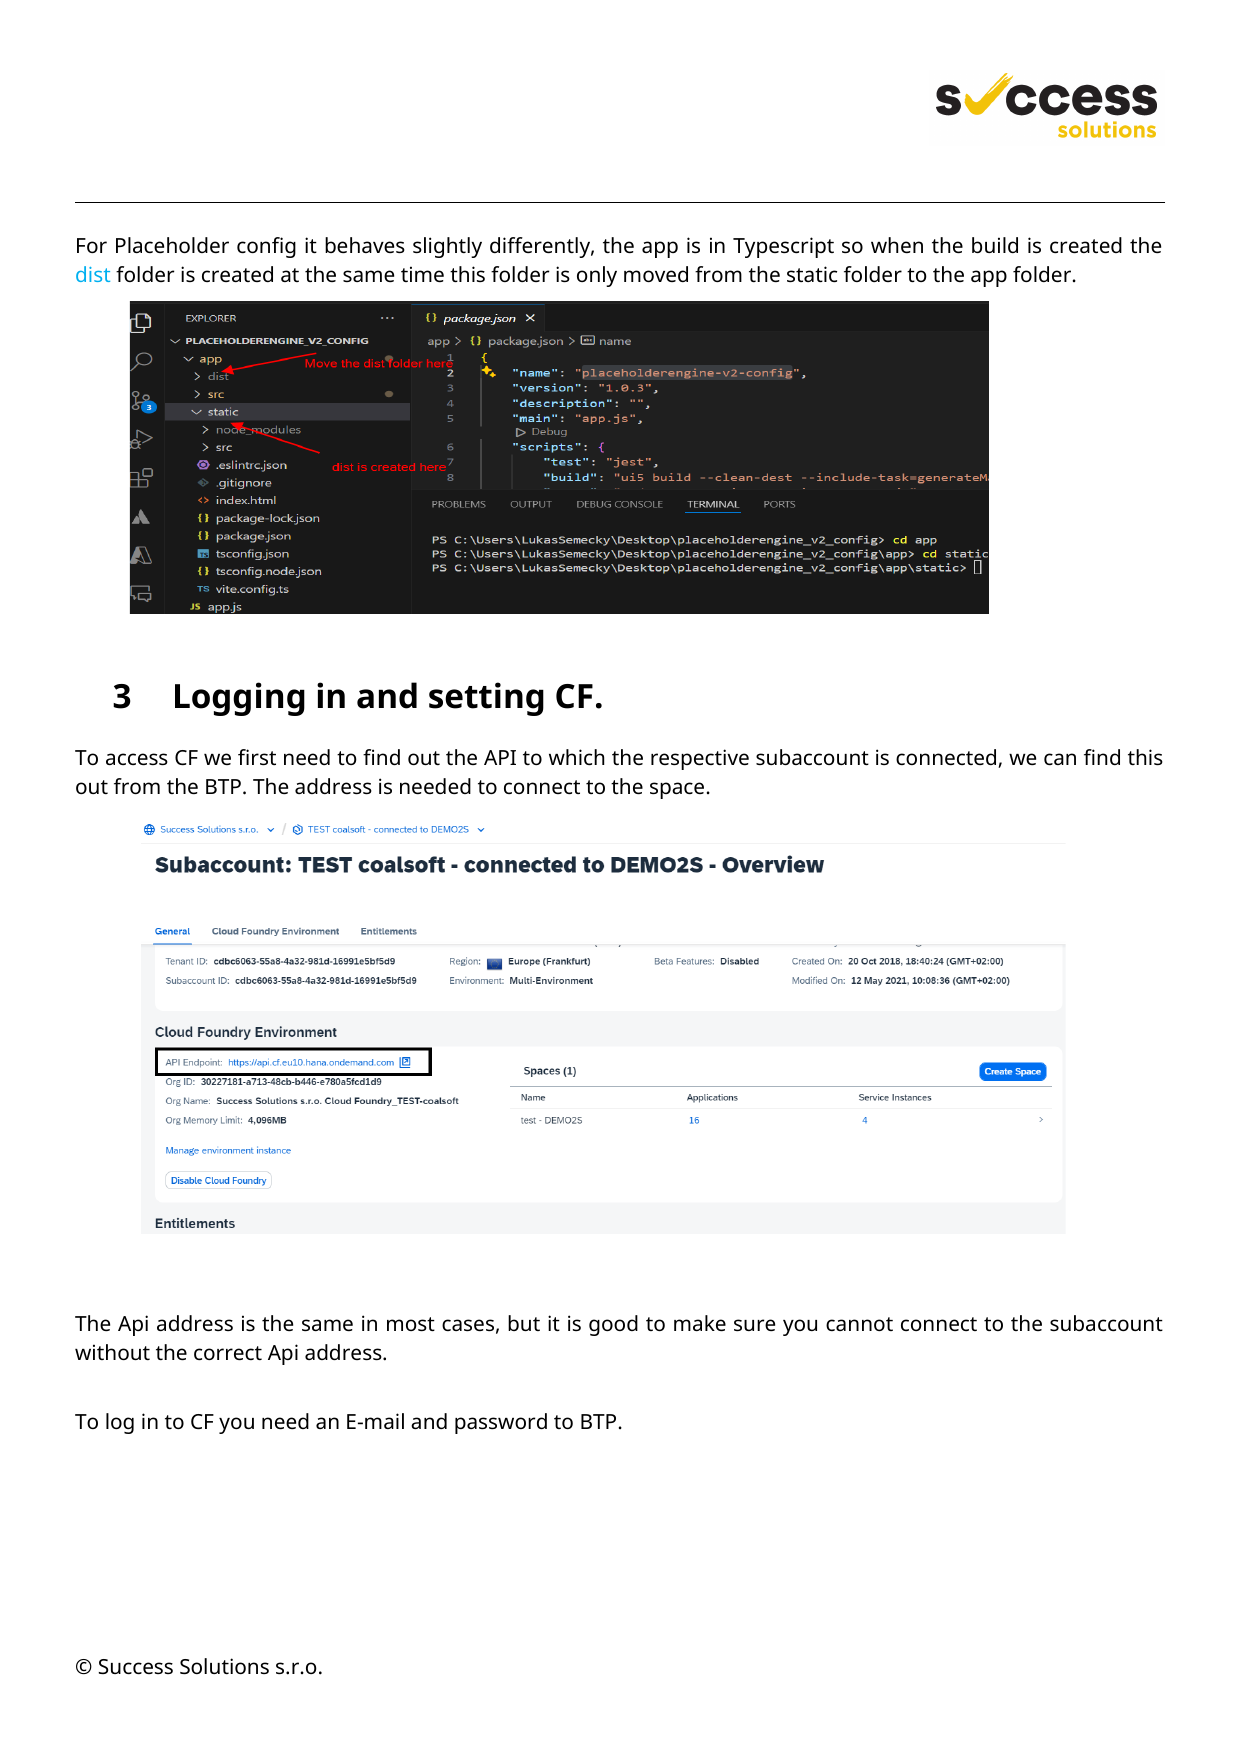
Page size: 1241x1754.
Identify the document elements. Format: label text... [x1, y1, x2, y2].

picture [129, 301, 989, 614]
text The Api address is the same in most cases, but it is good to make sure you cannot connect to the subaccount without the correct Api address. [75, 1309, 1165, 1366]
text For Placeholder config it behaves slightly differently, the app is in Typescript so when the build is created the dist folder is created at the same time this folder is only moved from the static folder to the app folder. [75, 232, 1165, 288]
subtitle Logging in and setting CF. [112, 673, 1165, 718]
text To access CF we first need to find out the API to which the respective subaccount is connected, we can find this out from the BTP. The address is needed to connect to the space. [75, 743, 1165, 800]
picture [140, 819, 1066, 1234]
picture [928, 70, 1166, 146]
text To log in to CF you need an E-mail and password to BTP. [75, 1407, 1165, 1436]
